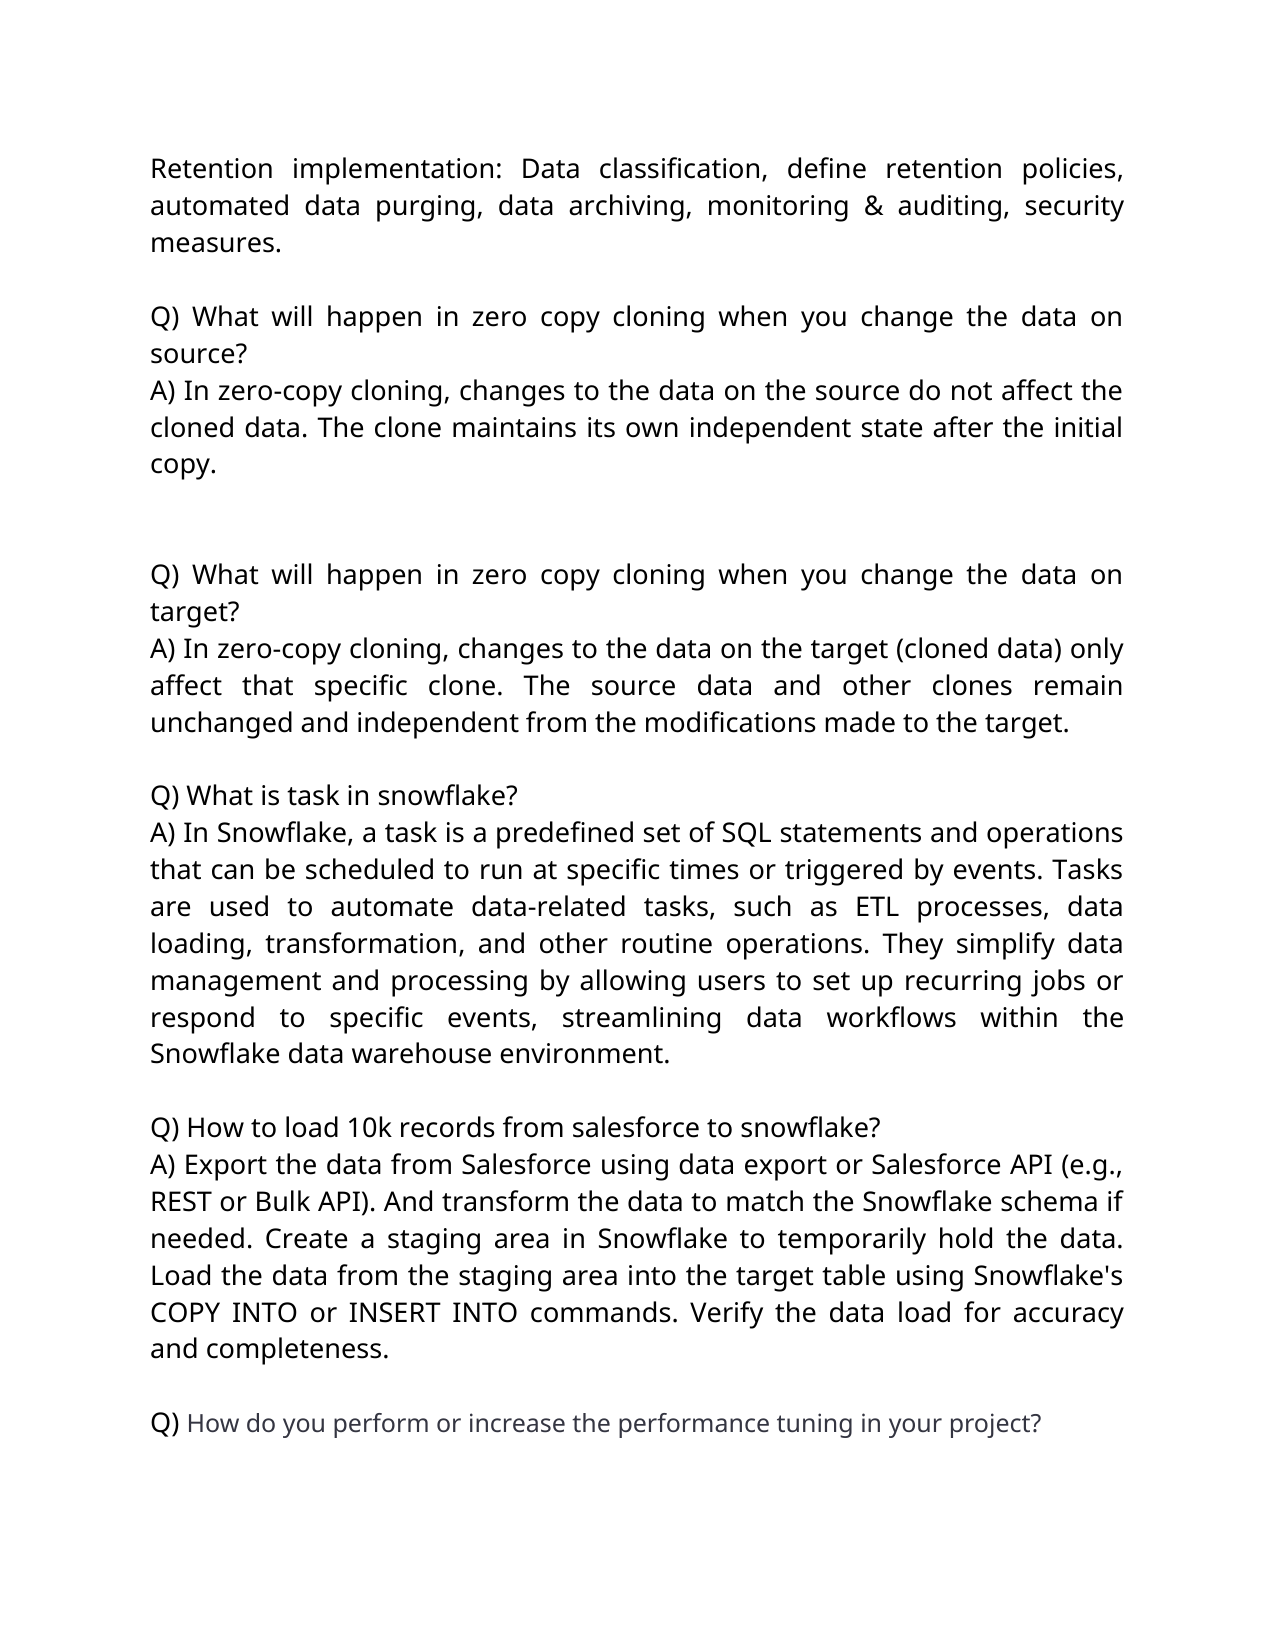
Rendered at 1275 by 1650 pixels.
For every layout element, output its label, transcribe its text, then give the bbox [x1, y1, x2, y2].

text Retention implementation: Data classification, define retention policies, automated data purging, data archiving, monitoring & auditing, security measures. [150, 150, 1125, 261]
text Q) What will happen in zero copy cloning when you change the data on target? [150, 556, 1125, 629]
text Q) How do you perform or increase the performance tuning in your project? [150, 1404, 1125, 1441]
text Q) What will happen in zero copy cloning when you change the data on source? [150, 297, 1125, 371]
text A) In Snowflake, a task is a predefined set of SQL statements and operations that can be scheduled to run at specific times or triggered by events. Tasks are used to automate data-related tasks, such as ETL processes, data loading, transformation, and other routine operations. They simplify data management and processing by allowing users to set up recurring jobs or respond to specific events, streamlining data workflows within the Snowflake data warehouse environment. [150, 814, 1125, 1072]
text Q) How to load 10k records from salesforce to snowflake? [150, 1109, 1125, 1146]
text Q) What is task in snowflake? [150, 777, 1125, 814]
text A) In zero-copy cloning, changes to the data on the target (cloned data) only affect that specific clone. The source data and other clones remain unchanged and independent from the modifications made to the target. [150, 629, 1125, 740]
text A) Export the data from Salesforce using data export or Salesforce API (e.g., REST or Bulk API). And transform the data to match the Snowflake schema if needed. Create a staging area in Snowflake to temporarily hold the data. Load the data from the staging area into the target table using Snowflake's COPY INTO or INSERT INTO commands. Verify the data load for accuracy and completeness. [150, 1146, 1125, 1367]
text A) In zero-copy cloning, changes to the data on the source do not affect the cloned data. The clone maintains its own independent state after the initial copy. [150, 371, 1125, 482]
